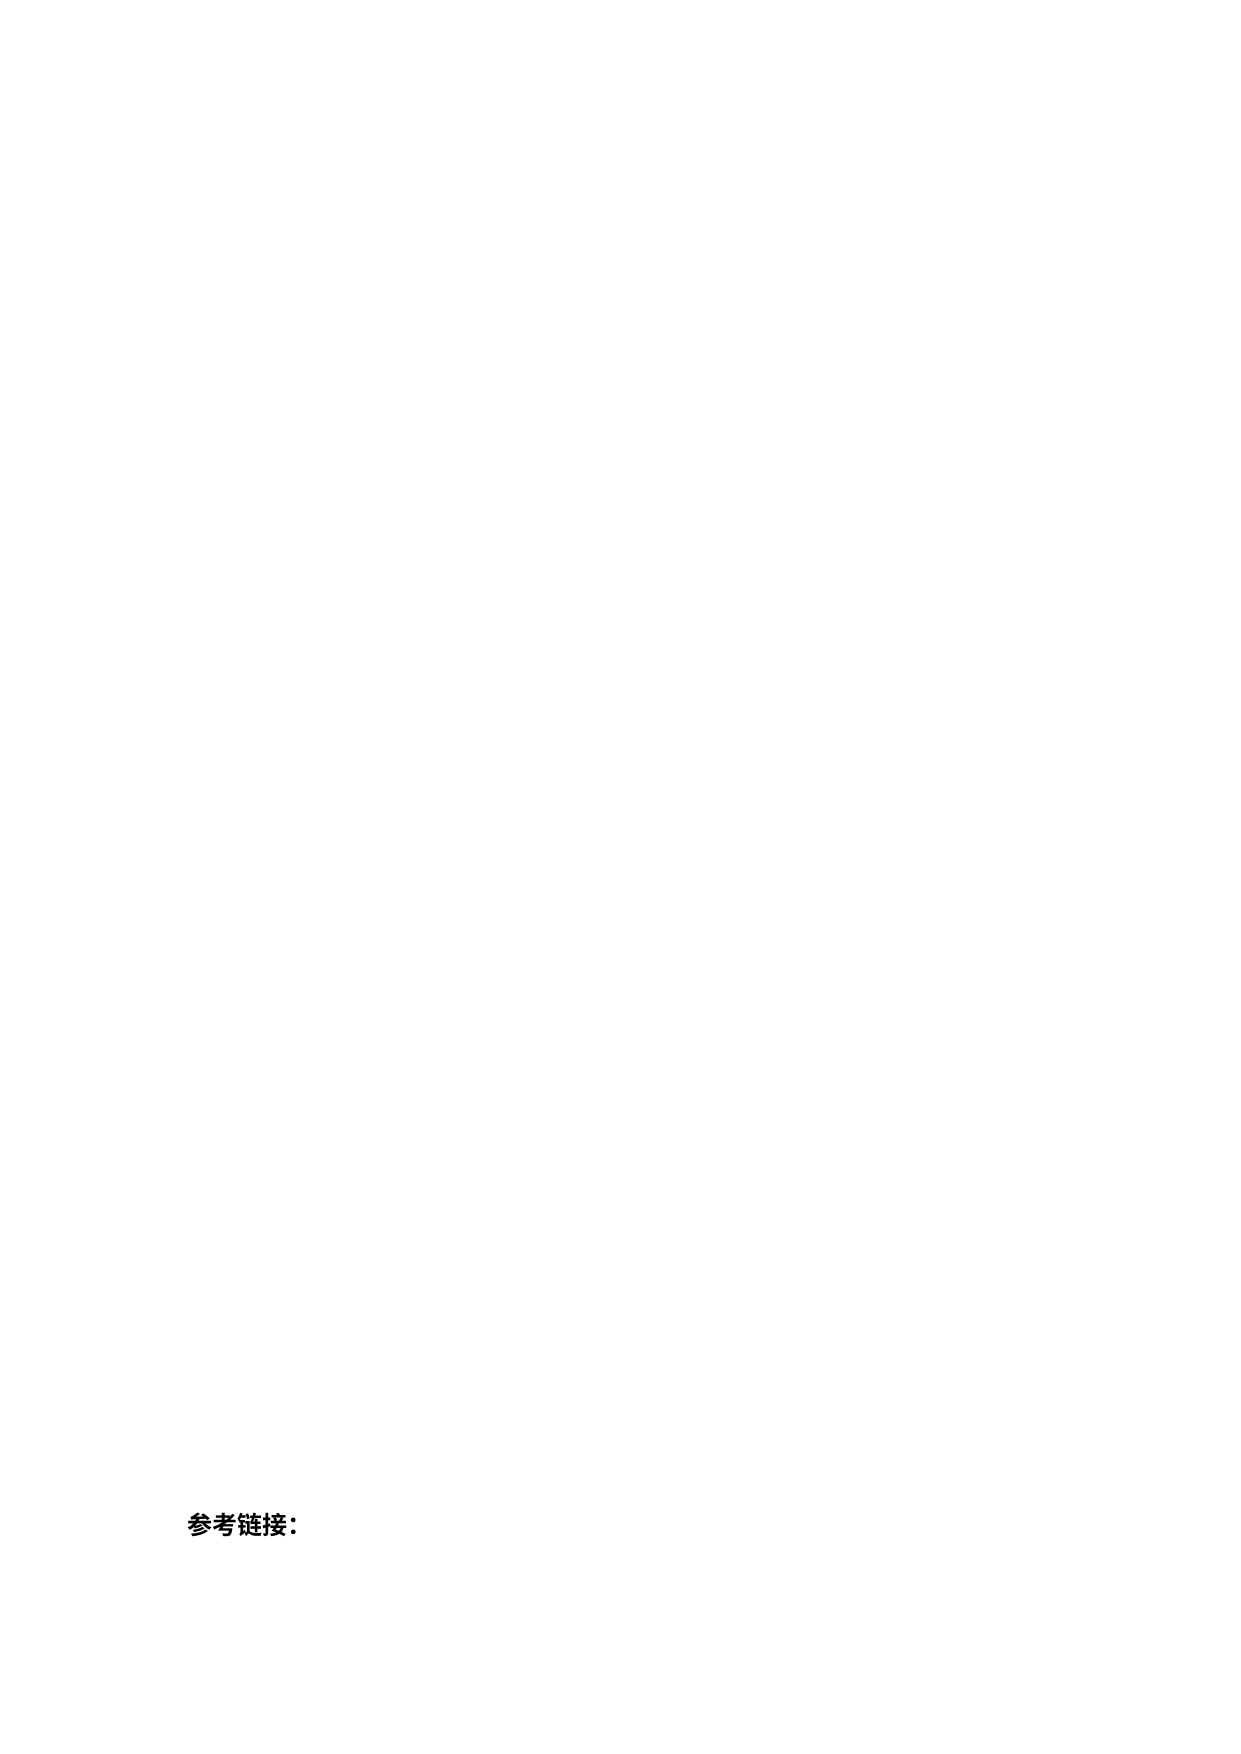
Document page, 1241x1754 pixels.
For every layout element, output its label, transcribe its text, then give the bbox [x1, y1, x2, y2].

subtitle 参考链接： [187, 1491, 1053, 1556]
